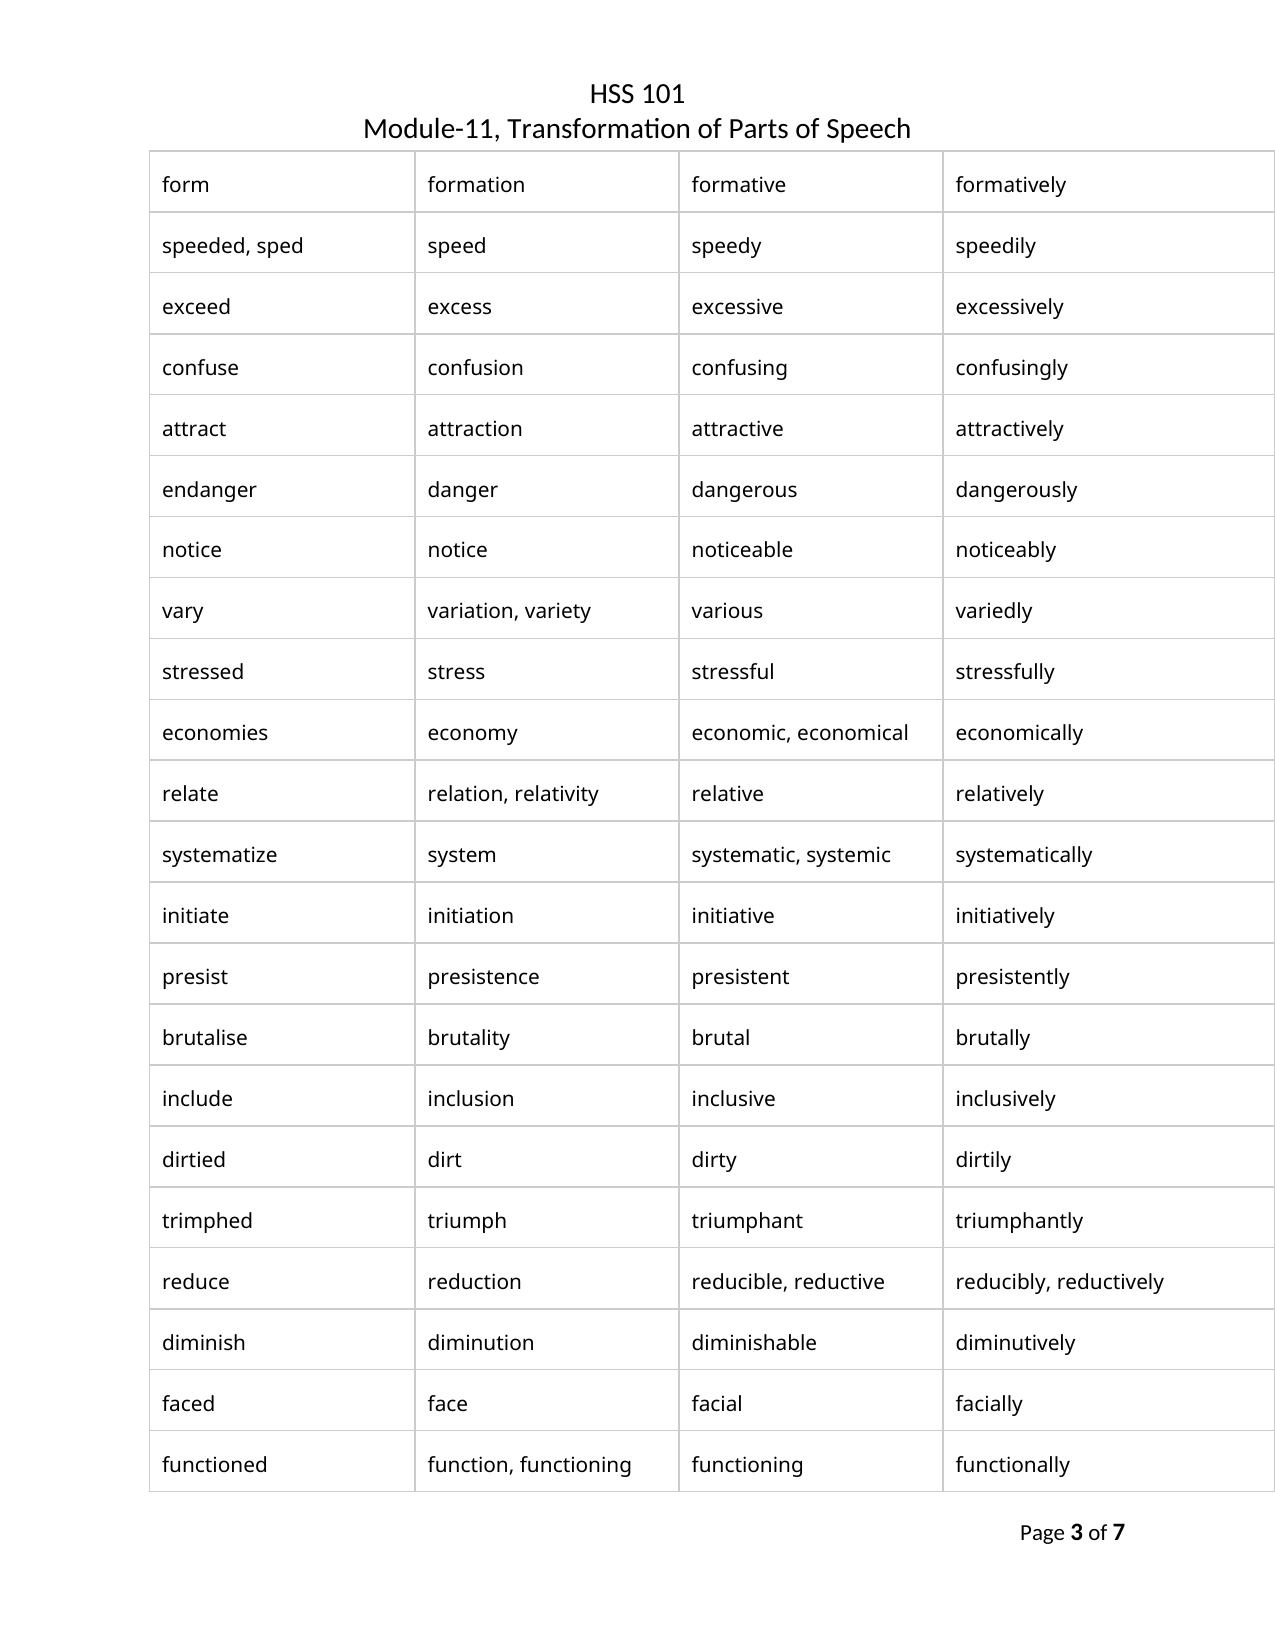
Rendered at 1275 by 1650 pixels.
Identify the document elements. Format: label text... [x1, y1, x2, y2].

table_cell dirty [680, 1127, 942, 1186]
table_cell attraction [416, 395, 678, 455]
table_cell endanger [150, 456, 414, 516]
table_cell dirt [416, 1127, 678, 1186]
table_cell confusingly [944, 335, 1274, 394]
table_cell function, functioning [416, 1431, 678, 1491]
table_cell notice [150, 517, 414, 577]
table_cell relate [150, 761, 414, 820]
table_cell initiation [416, 883, 678, 942]
table_cell relative [680, 761, 942, 820]
table_cell inclusion [416, 1066, 678, 1125]
table_cell reduction [416, 1248, 678, 1308]
table_cell stressed [150, 639, 414, 698]
table_cell speed [416, 213, 678, 272]
table_cell various [680, 578, 942, 637]
table_cell noticeable [680, 517, 942, 577]
table_cell confuse [150, 335, 414, 394]
table_cell initiatively [944, 883, 1274, 942]
table_cell brutal [680, 1005, 942, 1064]
table_cell stressfully [944, 639, 1274, 698]
table_cell form [150, 152, 414, 211]
table_cell formative [680, 152, 942, 211]
table_cell systematically [944, 822, 1274, 881]
table_cell brutalise [150, 1005, 414, 1064]
table_cell diminution [416, 1310, 678, 1369]
table_cell face [416, 1370, 678, 1430]
table_cell exceed [150, 273, 414, 333]
table_cell reduce [150, 1248, 414, 1308]
table_cell presistently [944, 944, 1274, 1003]
table_cell facially [944, 1370, 1274, 1430]
table_cell variedly [944, 578, 1274, 637]
table_cell facial [680, 1370, 942, 1430]
table_cell attractively [944, 395, 1274, 455]
table_cell system [416, 822, 678, 881]
table_cell dangerous [680, 456, 942, 516]
table_cell triumphantly [944, 1188, 1274, 1247]
table_cell triumphant [680, 1188, 942, 1247]
table_cell presistent [680, 944, 942, 1003]
table_cell reducible, reductive [680, 1248, 942, 1308]
table_cell triumph [416, 1188, 678, 1247]
table_cell excessively [944, 273, 1274, 333]
table_cell functionally [944, 1431, 1274, 1491]
table_cell presistence [416, 944, 678, 1003]
table_cell noticeably [944, 517, 1274, 577]
table_cell speedy [680, 213, 942, 272]
table_cell relation, relativity [416, 761, 678, 820]
table_cell formatively [944, 152, 1274, 211]
table_cell diminishable [680, 1310, 942, 1369]
table_cell dirtied [150, 1127, 414, 1186]
table_cell brutality [416, 1005, 678, 1064]
table_cell initiative [680, 883, 942, 942]
table_cell formation [416, 152, 678, 211]
table_cell systematize [150, 822, 414, 881]
table_cell economic, economical [680, 700, 942, 759]
table_cell confusion [416, 335, 678, 394]
table_cell inclusive [680, 1066, 942, 1125]
table_cell trimphed [150, 1188, 414, 1247]
table_cell presist [150, 944, 414, 1003]
table_cell systematic, systemic [680, 822, 942, 881]
table_cell variation, variety [416, 578, 678, 637]
table_cell functioning [680, 1431, 942, 1491]
table_cell confusing [680, 335, 942, 394]
table_cell stressful [680, 639, 942, 698]
table_cell brutally [944, 1005, 1274, 1064]
table_cell faced [150, 1370, 414, 1430]
table_cell dangerously [944, 456, 1274, 516]
table_cell diminish [150, 1310, 414, 1369]
table_cell diminutively [944, 1310, 1274, 1369]
table_cell attractive [680, 395, 942, 455]
table_cell include [150, 1066, 414, 1125]
table_cell economy [416, 700, 678, 759]
table_cell relatively [944, 761, 1274, 820]
table_cell excessive [680, 273, 942, 333]
table_cell reducibly, reductively [944, 1248, 1274, 1308]
table_cell economically [944, 700, 1274, 759]
table_cell attract [150, 395, 414, 455]
table_cell inclusively [944, 1066, 1274, 1125]
table_cell economies [150, 700, 414, 759]
table_cell speedily [944, 213, 1274, 272]
table_cell stress [416, 639, 678, 698]
table_cell vary [150, 578, 414, 637]
table_cell danger [416, 456, 678, 516]
table_cell initiate [150, 883, 414, 942]
table_cell notice [416, 517, 678, 577]
table_cell speeded, sped [150, 213, 414, 272]
table_cell excess [416, 273, 678, 333]
table_cell dirtily [944, 1127, 1274, 1186]
table_cell functioned [150, 1431, 414, 1491]
